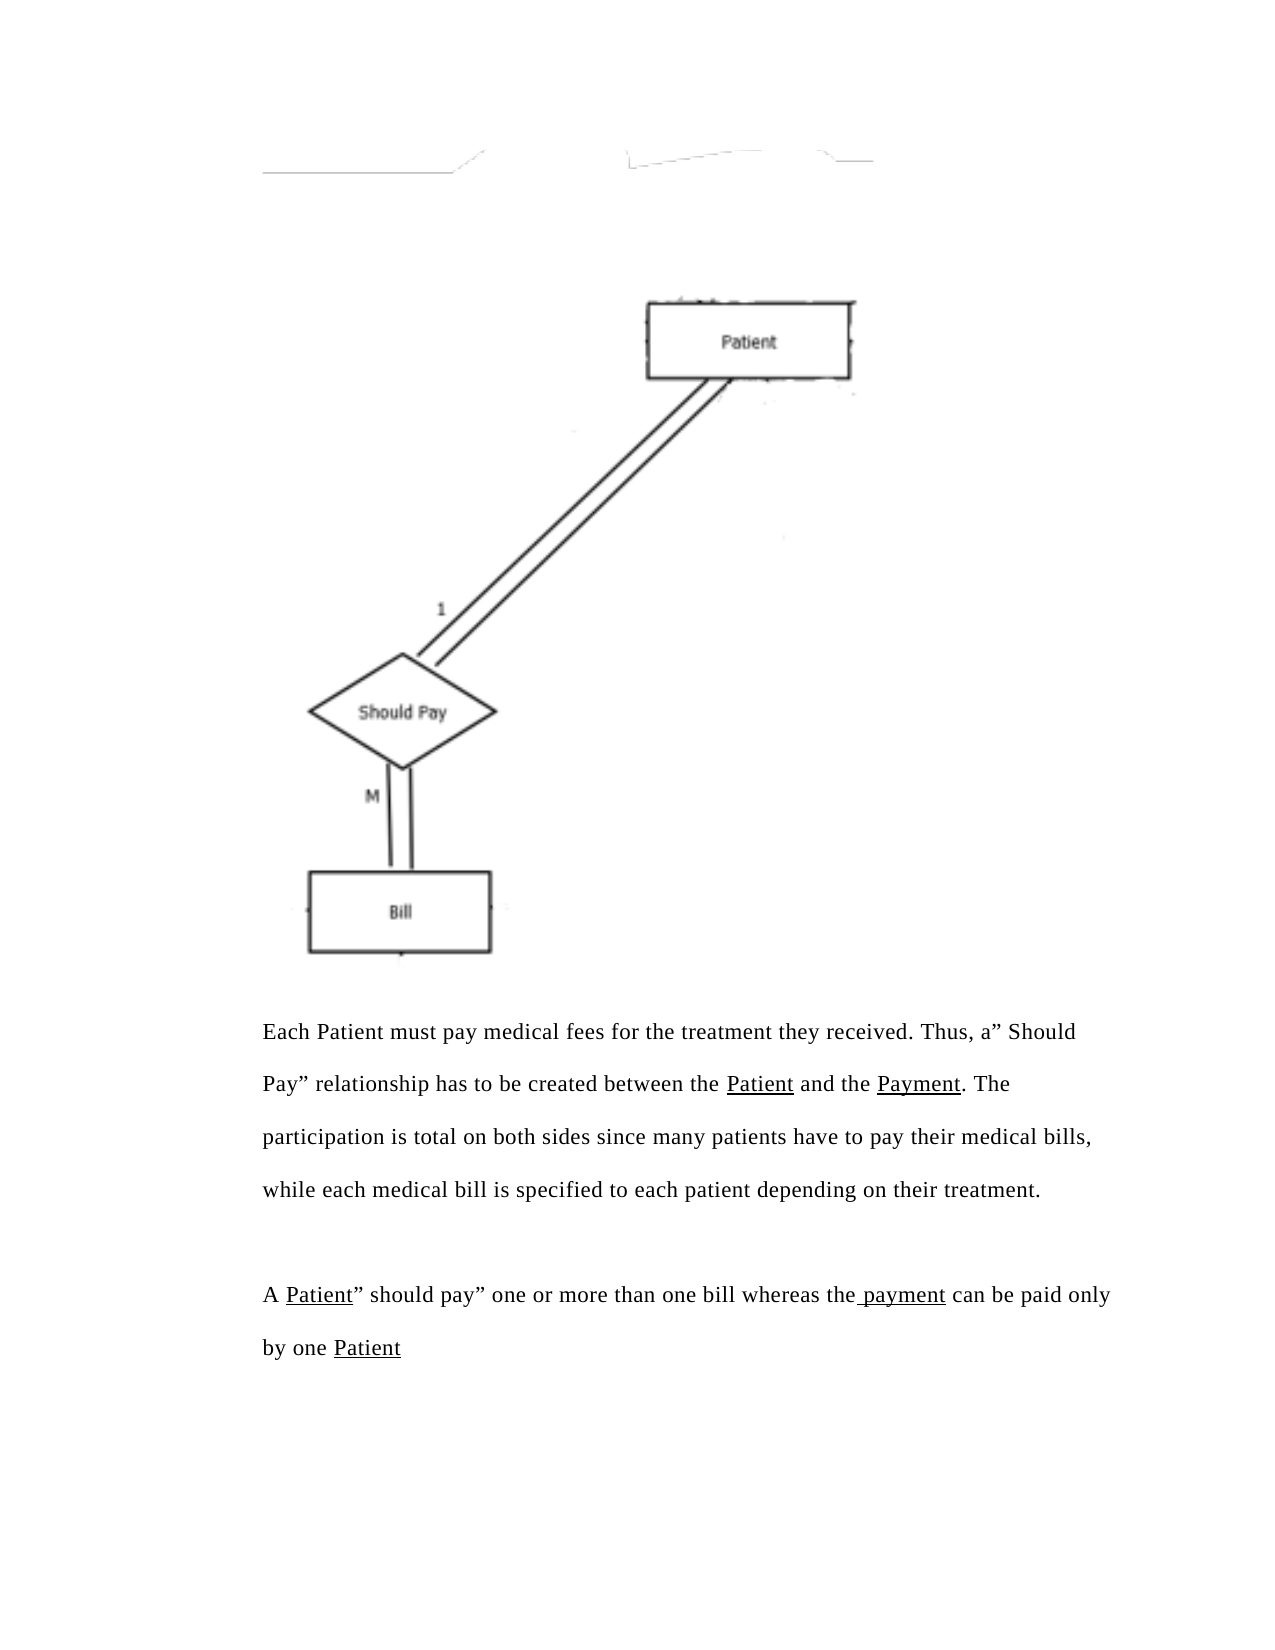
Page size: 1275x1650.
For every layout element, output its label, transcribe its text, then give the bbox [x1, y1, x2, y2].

list Each Patient must pay medical fees for the treatment they received. Thus, a” Should Pay” relationship has to be created between the Patient and the Payment. The participation is total on both sides since many patients have to pay their medical bills, while each medical bill is specified to each patient depending on their treatment. [262, 1018, 1125, 1202]
picture [262, 150, 874, 990]
list A Patient” should pay” one or more than one bill whereas the payment can be paid only by one Patient [262, 1281, 1125, 1360]
